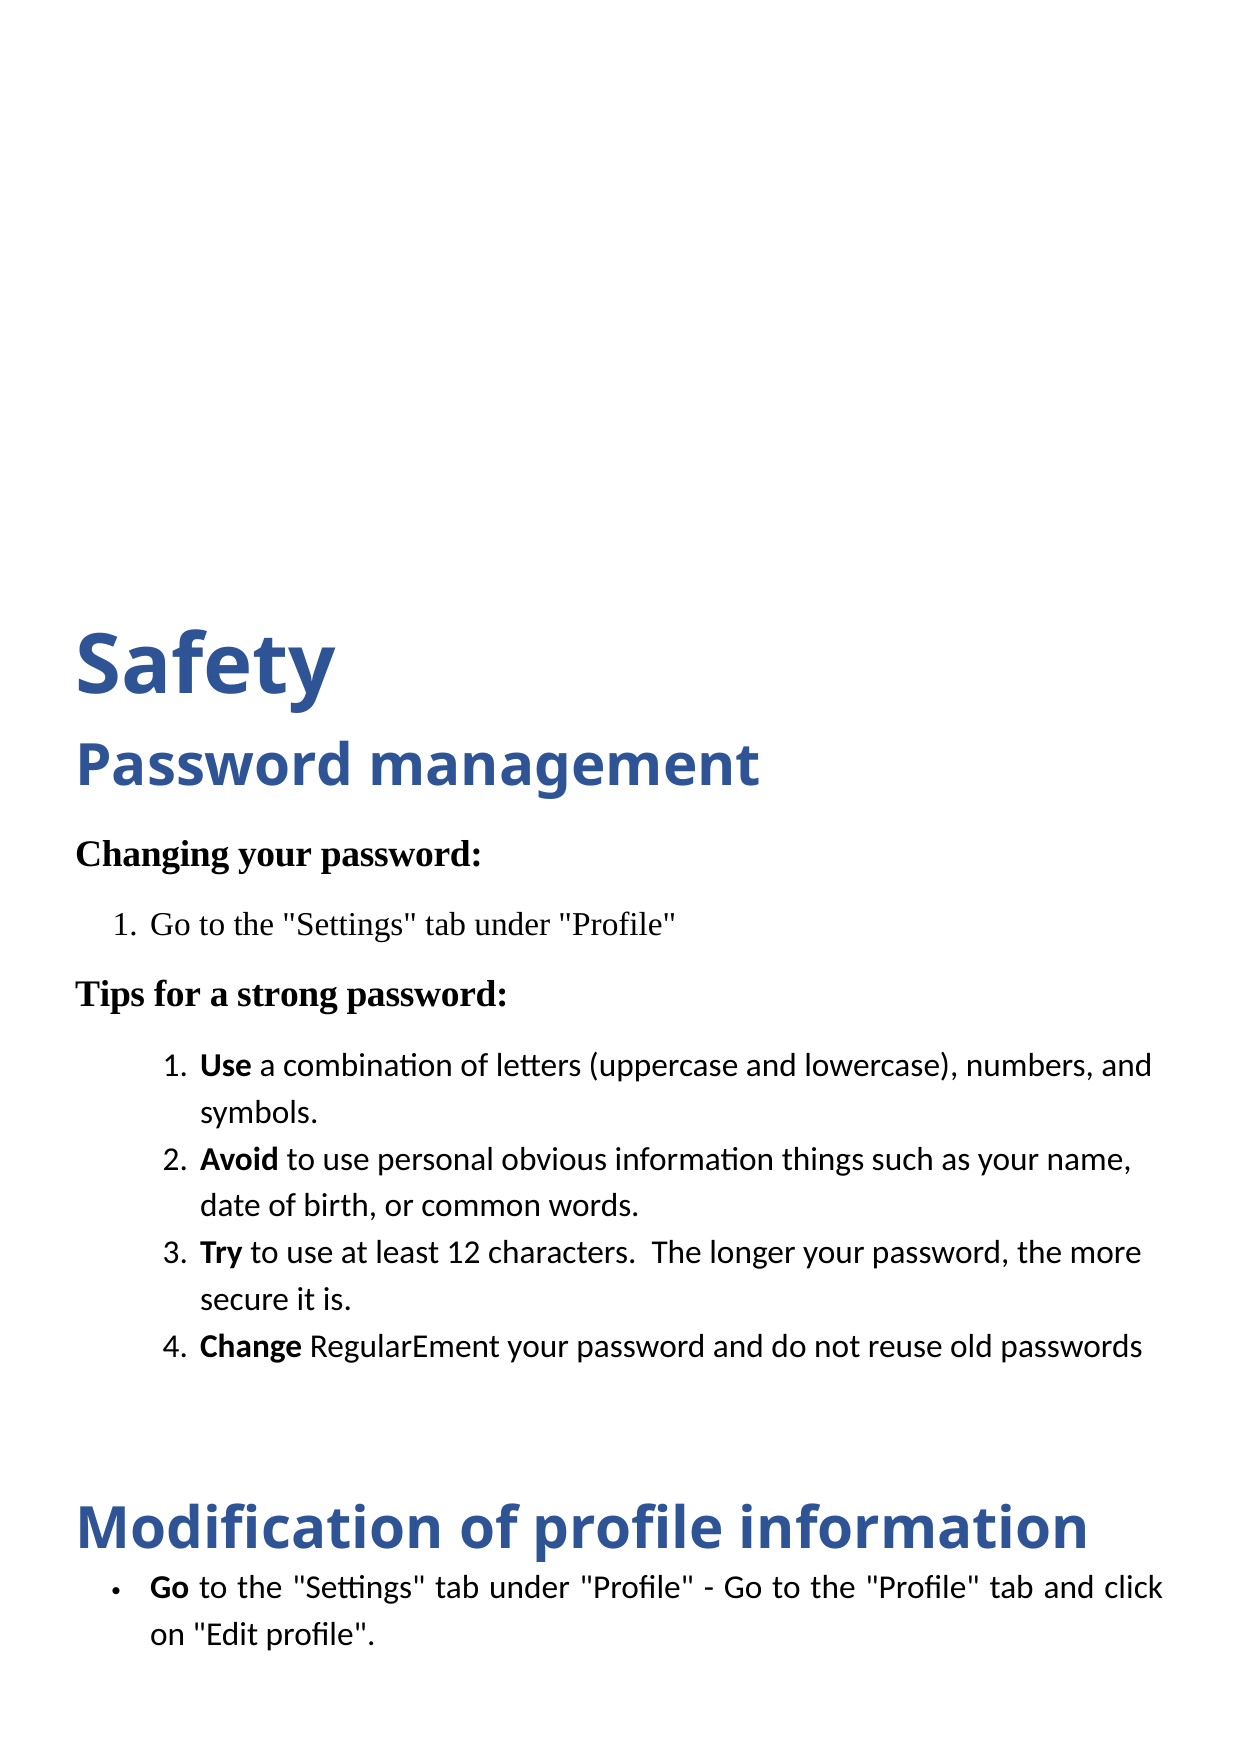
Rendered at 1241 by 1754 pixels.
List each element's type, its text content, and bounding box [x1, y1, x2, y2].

list Try to use at least 12 characters. The longer your password, the more secure it is. [162, 1231, 1165, 1318]
list Go to the "Settings" tab under "Profile" - Go to the "Profile" tab and click on "Edit profile". [112, 1566, 1165, 1653]
list Use a combination of letters (uppercase and lowercase), numbers, and symbols. [162, 1044, 1165, 1131]
subtitle Modification of profile information [75, 1487, 1165, 1566]
text Changing your password: [75, 831, 1165, 874]
list Avoid to use personal obvious information things such as your name, date of birth, or common words. [162, 1137, 1165, 1225]
text Tips for a strong password: [75, 972, 1165, 1015]
list Go to the "Settings" tab under "Profile" [112, 903, 1165, 942]
subtitle Safety [75, 605, 1165, 718]
list Change RegularEment your password and do not reuse old passwords [162, 1324, 1165, 1365]
subtitle Password management [75, 722, 1165, 802]
